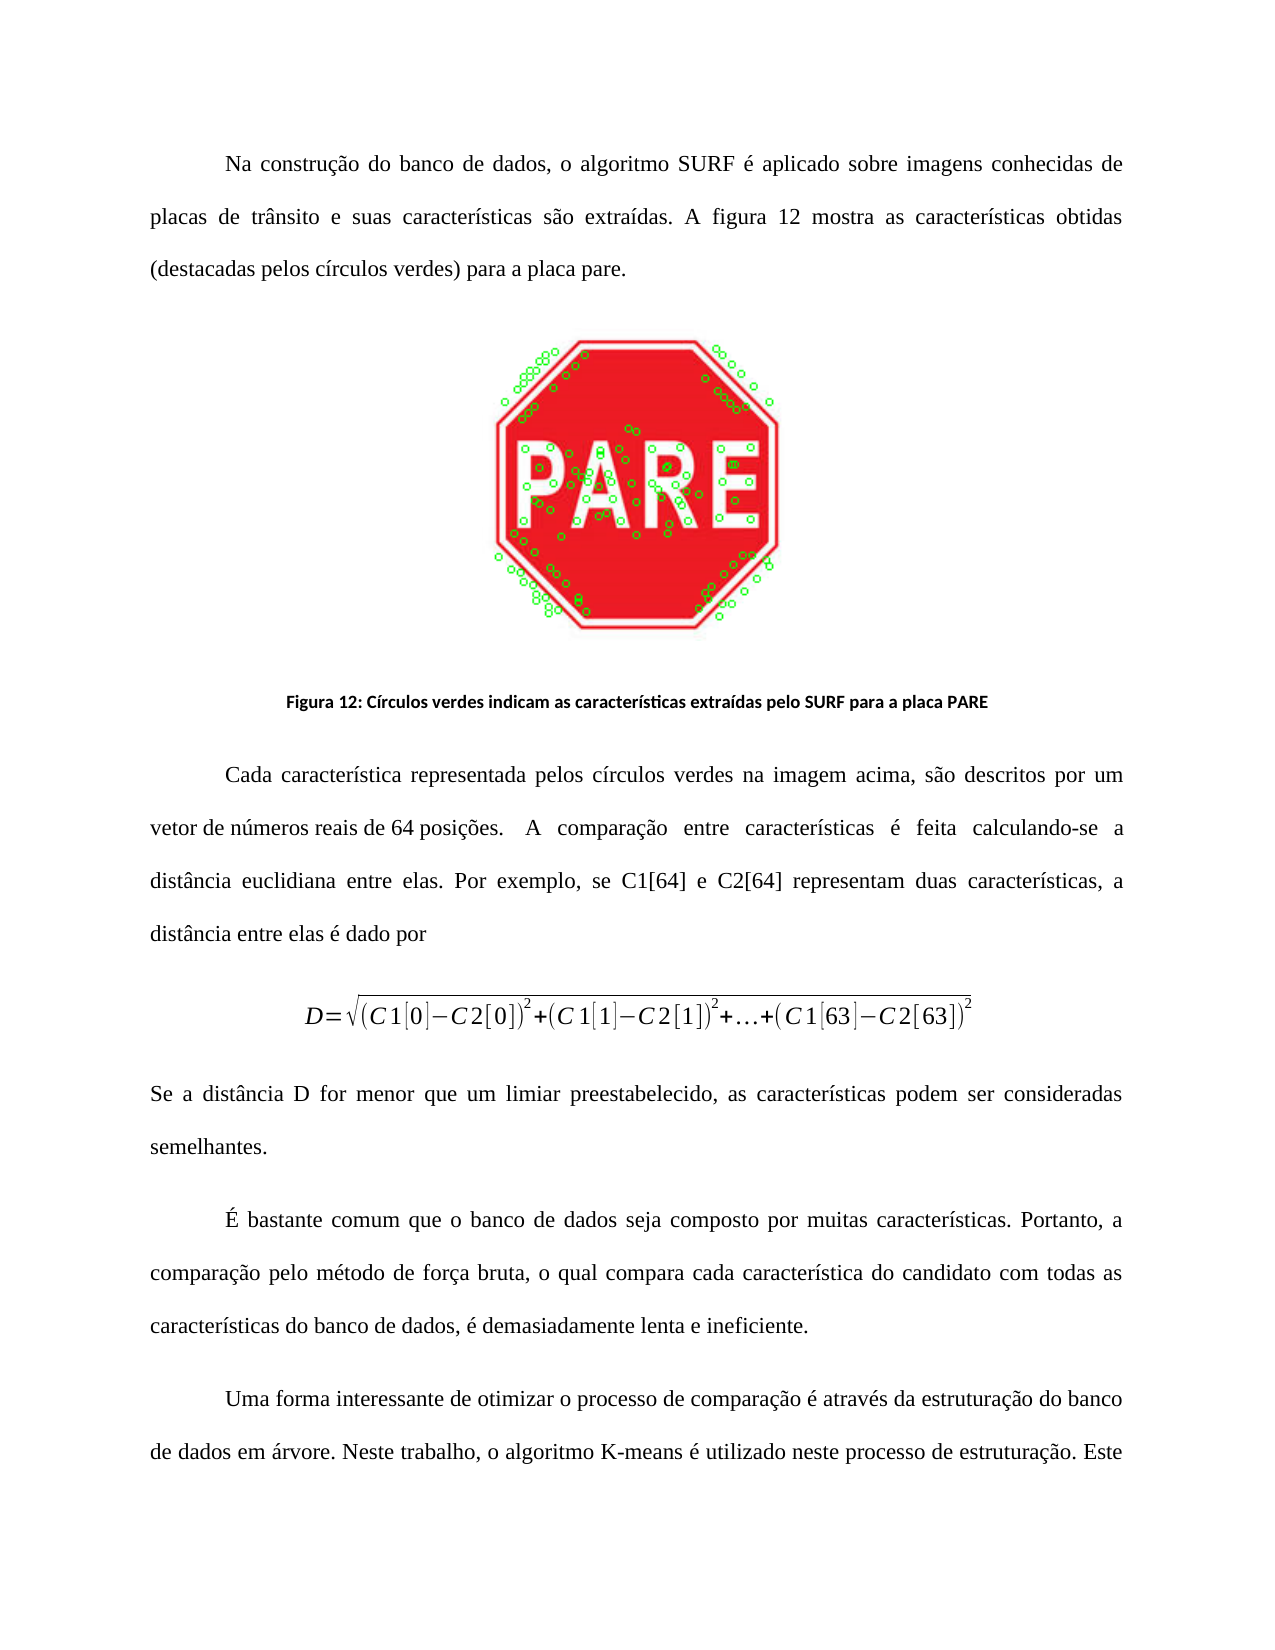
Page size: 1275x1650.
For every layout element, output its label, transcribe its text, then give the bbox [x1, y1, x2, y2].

text Cada característica representada pelos círculos verdes na imagem acima, são descritos por um vetor de números reais de 64 posições. A comparação entre características é feita calculando-se a distância euclidiana entre elas. Por exemplo, se C1[64] e C2[64] representam duas características, a distância entre elas é dado por [150, 762, 1125, 946]
text Na construção do banco de dados, o algoritmo SURF é aplicado sobre imagens conhecidas de placas de trânsito e suas características são extraídas. A figura 12 mostra as características obtidas (destacadas pelos círculos verdes) para a placa pare. [150, 150, 1125, 282]
text Se a distância D for menor que um limiar preestabelecido, as características podem ser consideradas semelhantes. [150, 1080, 1125, 1159]
text Figura 12: Círculos verdes indicam as características extraídas pelo SURF para a placa PARE [150, 690, 1125, 713]
text É bastante comum que o banco de dados seja composto por muitas características. Portanto, a comparação pelo método de força bruta, o qual compara cada característica do candidato com todas as características do banco de dados, é demasiadamente lenta e ineficiente. [150, 1207, 1125, 1338]
picture [481, 328, 794, 641]
